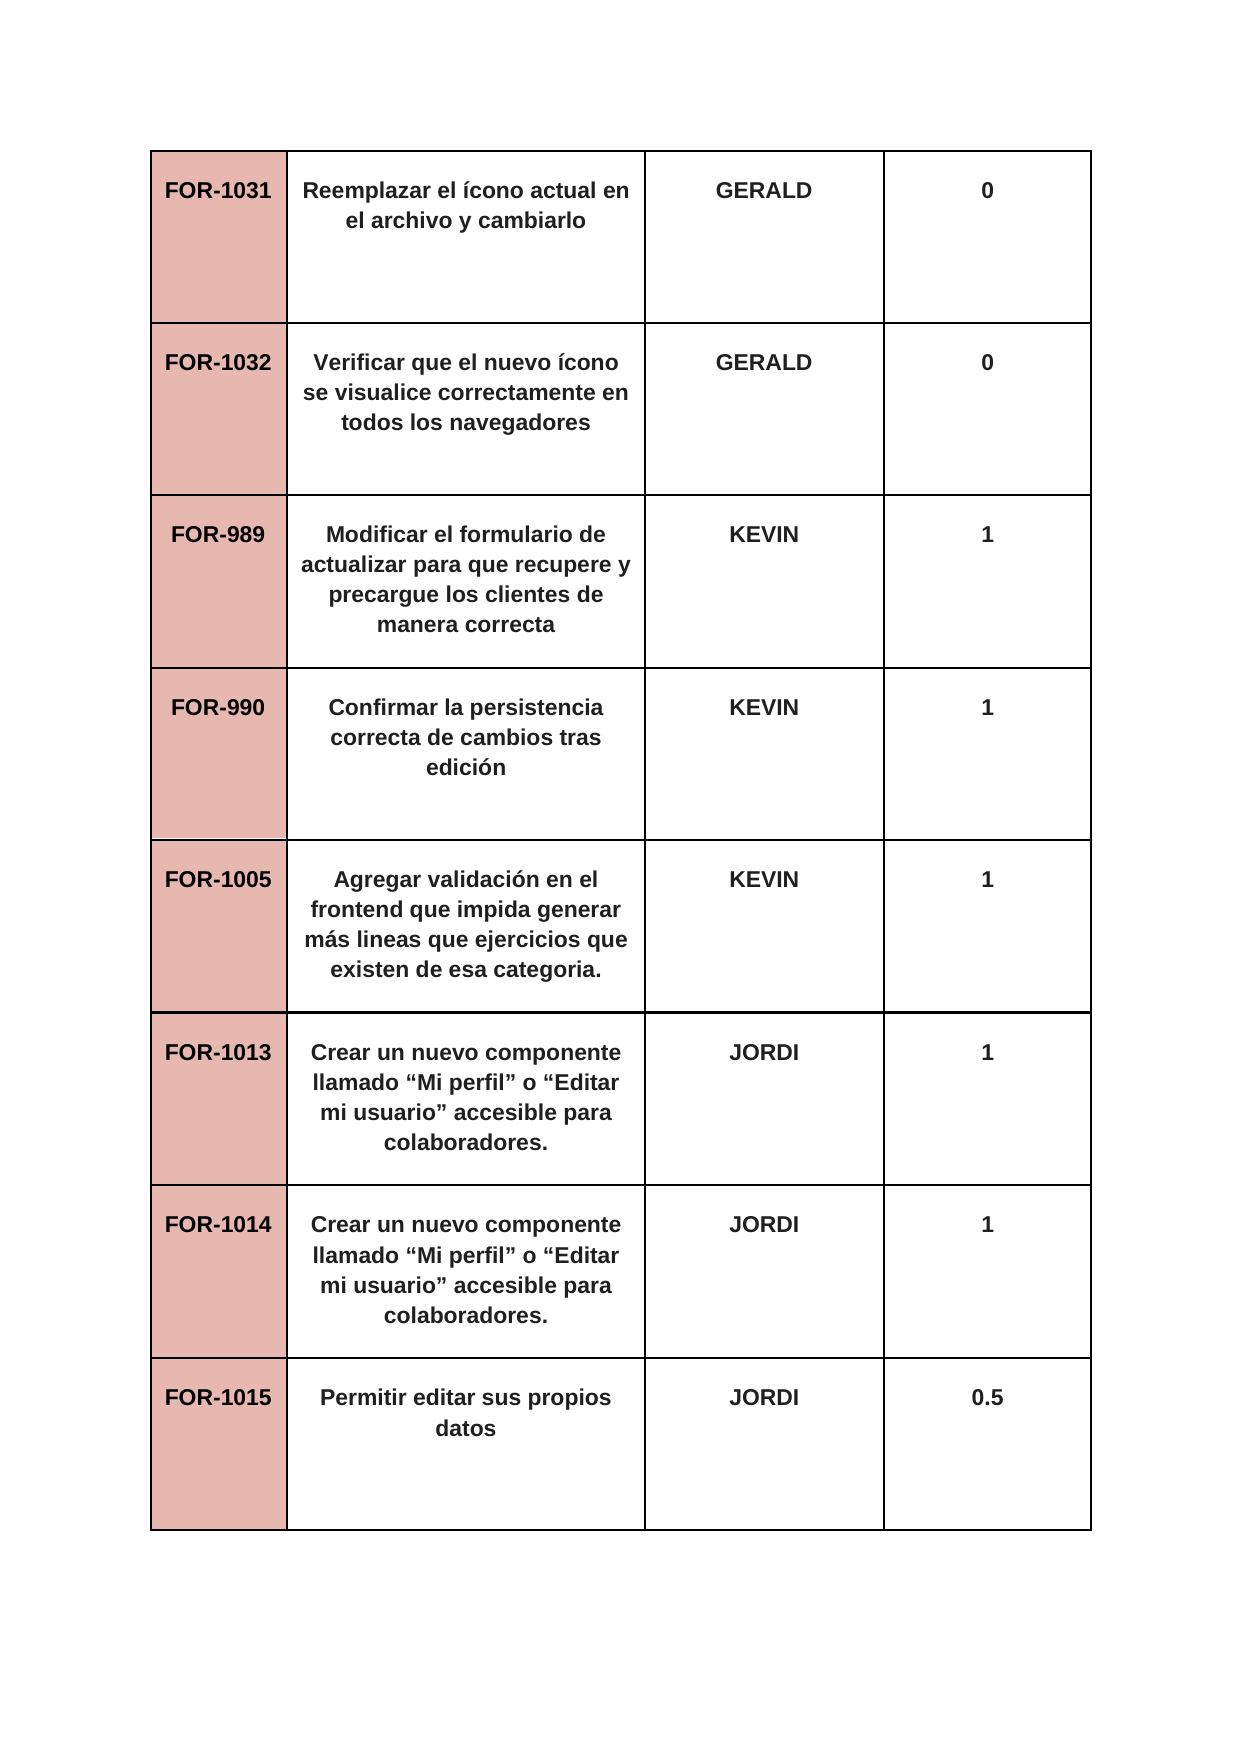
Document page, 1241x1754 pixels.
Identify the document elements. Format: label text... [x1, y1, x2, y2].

table_cell 1 [885, 496, 1090, 667]
table_cell 1 [885, 1014, 1090, 1184]
table_cell 0 [885, 152, 1090, 322]
table_cell FOR-1031 [152, 152, 286, 322]
table_cell JORDI [646, 1186, 883, 1357]
table_cell KEVIN [646, 496, 883, 667]
table_cell Agregar validación en el frontend que impida generar más lineas que ejercicios que existen de esa categoria. [288, 841, 644, 1011]
table_cell 1 [885, 669, 1090, 838]
table_cell Verificar que el nuevo ícono se visualice correctamente en todos los navegadores [288, 324, 644, 494]
table_cell Crear un nuevo componente llamado “Mi perfil” o “Editar mi usuario” accesible para colaboradores. [288, 1186, 644, 1357]
table_cell Confirmar la persistencia correcta de cambios tras edición [288, 669, 644, 838]
table_cell FOR-1014 [152, 1186, 286, 1357]
table_cell FOR-1032 [152, 324, 286, 494]
table_cell FOR-1015 [152, 1359, 286, 1529]
table_cell FOR-1013 [152, 1014, 286, 1184]
table_cell Modificar el formulario de actualizar para que recupere y precargue los clientes de manera correcta [288, 496, 644, 667]
table_cell GERALD [646, 324, 883, 494]
table_cell 1 [885, 841, 1090, 1011]
table_cell Crear un nuevo componente llamado “Mi perfil” o “Editar mi usuario” accesible para colaboradores. [288, 1014, 644, 1184]
table_cell FOR-990 [152, 669, 286, 838]
table_cell FOR-989 [152, 496, 286, 667]
table_cell FOR-1005 [152, 841, 286, 1011]
table_cell Reemplazar el ícono actual en el archivo y cambiarlo [288, 152, 644, 322]
table_cell 0.5 [885, 1359, 1090, 1529]
table_cell 0 [885, 324, 1090, 494]
table_cell GERALD [646, 152, 883, 322]
table_cell KEVIN [646, 841, 883, 1011]
table_cell JORDI [646, 1359, 883, 1529]
table_cell Permitir editar sus propios datos [288, 1359, 644, 1529]
table_cell JORDI [646, 1014, 883, 1184]
table_cell KEVIN [646, 669, 883, 838]
table_cell 1 [885, 1186, 1090, 1357]
